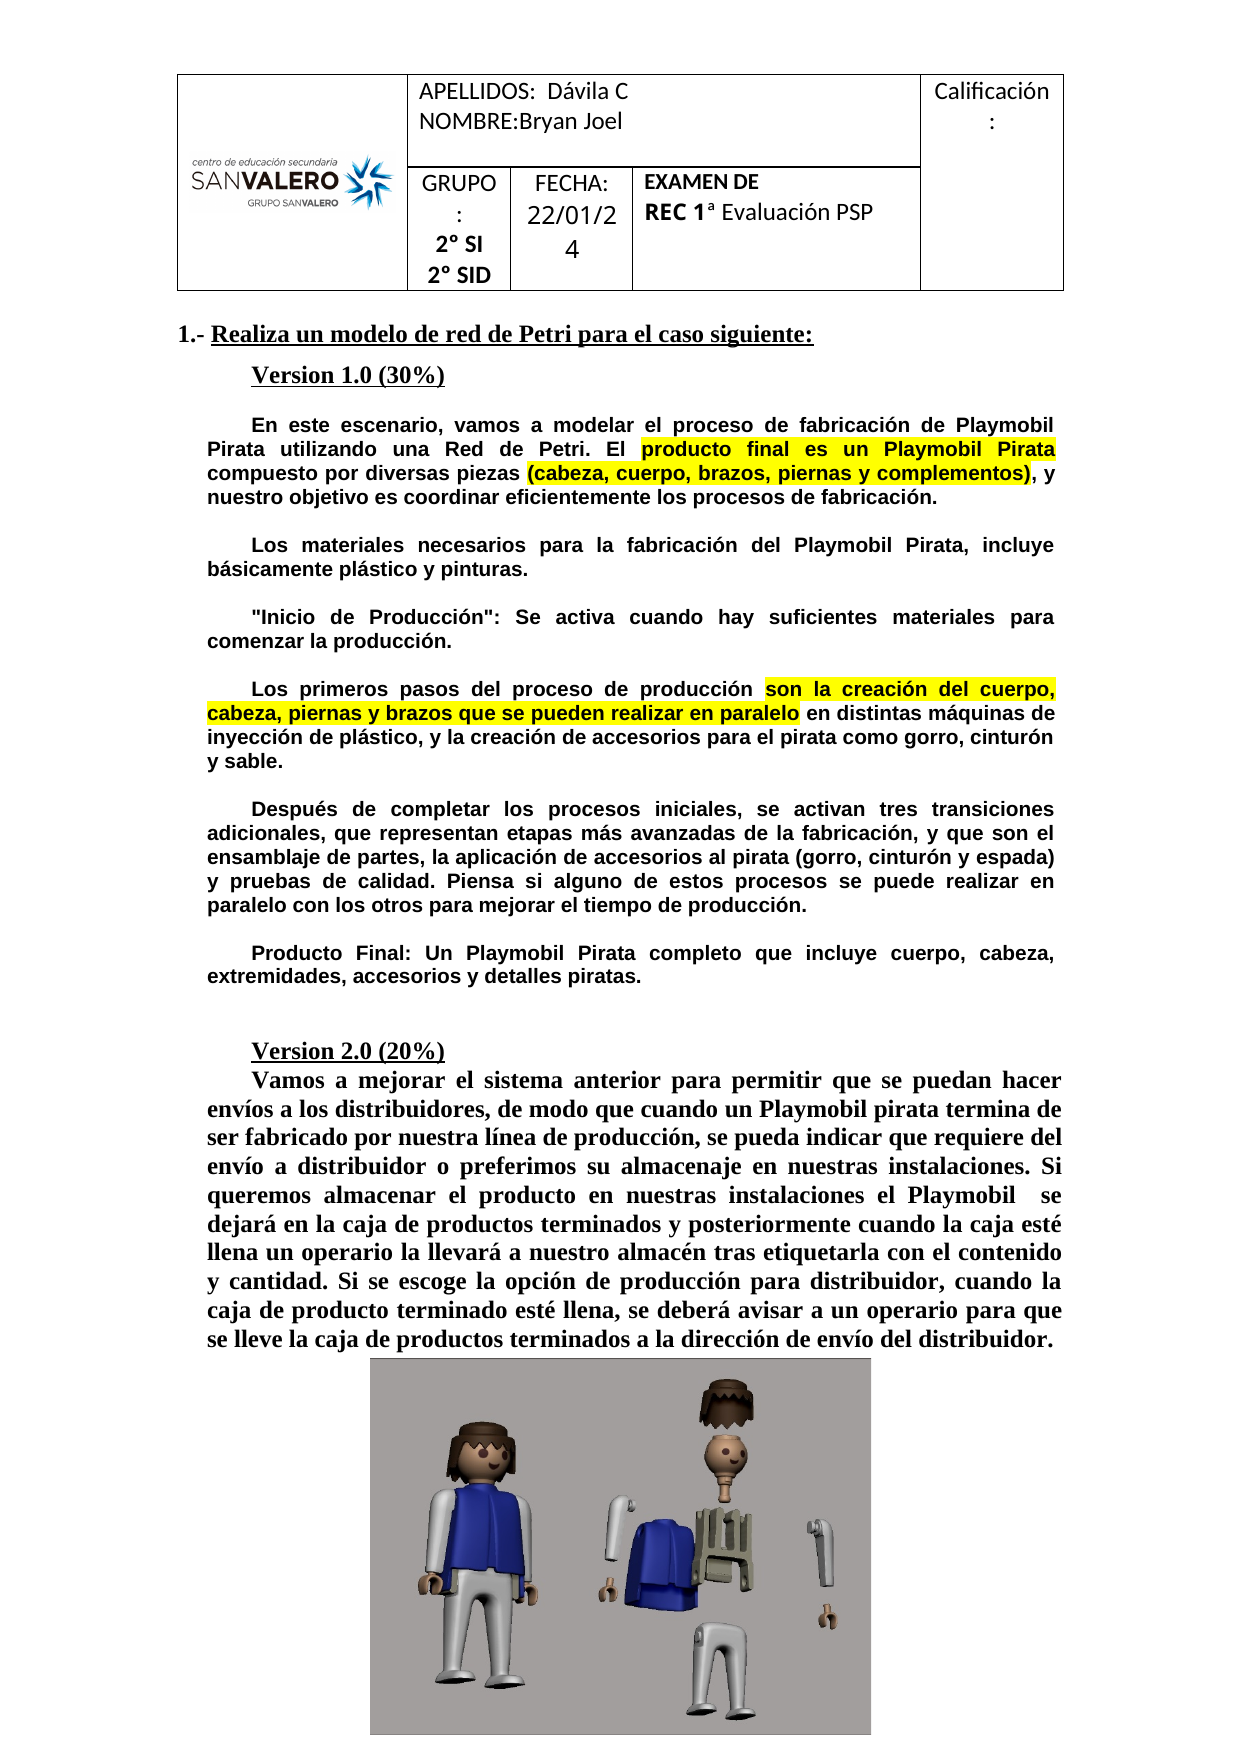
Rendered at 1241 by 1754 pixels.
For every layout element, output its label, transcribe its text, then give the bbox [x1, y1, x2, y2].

text Version 1.0 (30%) [207, 361, 1056, 389]
picture [189, 151, 397, 213]
text Vamos a mejorar el sistema anterior para permitir que se puedan hacer envíos a los distribuidores, de modo que cuando un Playmobil pirata termina de ser fabricado por nuestra línea de producción, se pueda indicar que requiere del envío a distribuidor o preferimos su almacenaje en nuestras instalaciones. Si queremos almacenar el producto en nuestras instalaciones el Playmobil se dejará en la caja de productos terminados y posteriormente cuando la caja esté llena un operario la llevará a nuestro almacén tras etiquetarla con el contenido y cantidad. Si se escoge la opción de producción para distribuidor, cuando la caja de producto terminado esté llena, se deberá avisar a un operario para que se lleve la caja de productos terminados a la dirección de envío del distribuidor. [207, 1065, 1063, 1352]
text Los materiales necesarios para la fabricación del Playmobil Pirata, incluye básicamente plástico y pinturas. [207, 533, 1056, 581]
text Version 2.0 (20%) [207, 1036, 1056, 1065]
text En este escenario, vamos a modelar el proceso de fabricación de Playmobil Pirata utilizando una Red de Petri. El producto final es un Playmobil Pirata compuesto por diversas piezas (cabeza, cuerpo, brazos, piernas y complementos), y nuestro objetivo es coordinar eficientemente los procesos de fabricación. [207, 413, 1056, 509]
picture [370, 1358, 872, 1735]
text 1.- Realiza un modelo de red de Petri para el caso siguiente: [177, 319, 1063, 348]
text Después de completar los procesos iniciales, se activan tres transiciones adicionales, que representan etapas más avanzadas de la fabricación, y que son el ensamblaje de partes, la aplicación de accesorios al pirata (gorro, cinturón y espada) y pruebas de calidad. Piensa si alguno de estos procesos se puede realizar en paralelo con los otros para mejorar el tiempo de producción. [207, 797, 1056, 916]
text Los primeros pasos del proceso de producción son la creación del cuerpo, cabeza, piernas y brazos que se pueden realizar en paralelo en distintas máquinas de inyección de plástico, y la creación de accesorios para el pirata como gorro, cinturón y sable. [207, 701, 1056, 773]
text Producto Final: Un Playmobil Pirata completo que incluye cuerpo, cabeza, extremidades, accesorios y detalles piratas. [207, 940, 1056, 988]
text "Inicio de Producción": Se activa cuando hay suficientes materiales para comenzar la producción. [207, 605, 1056, 653]
